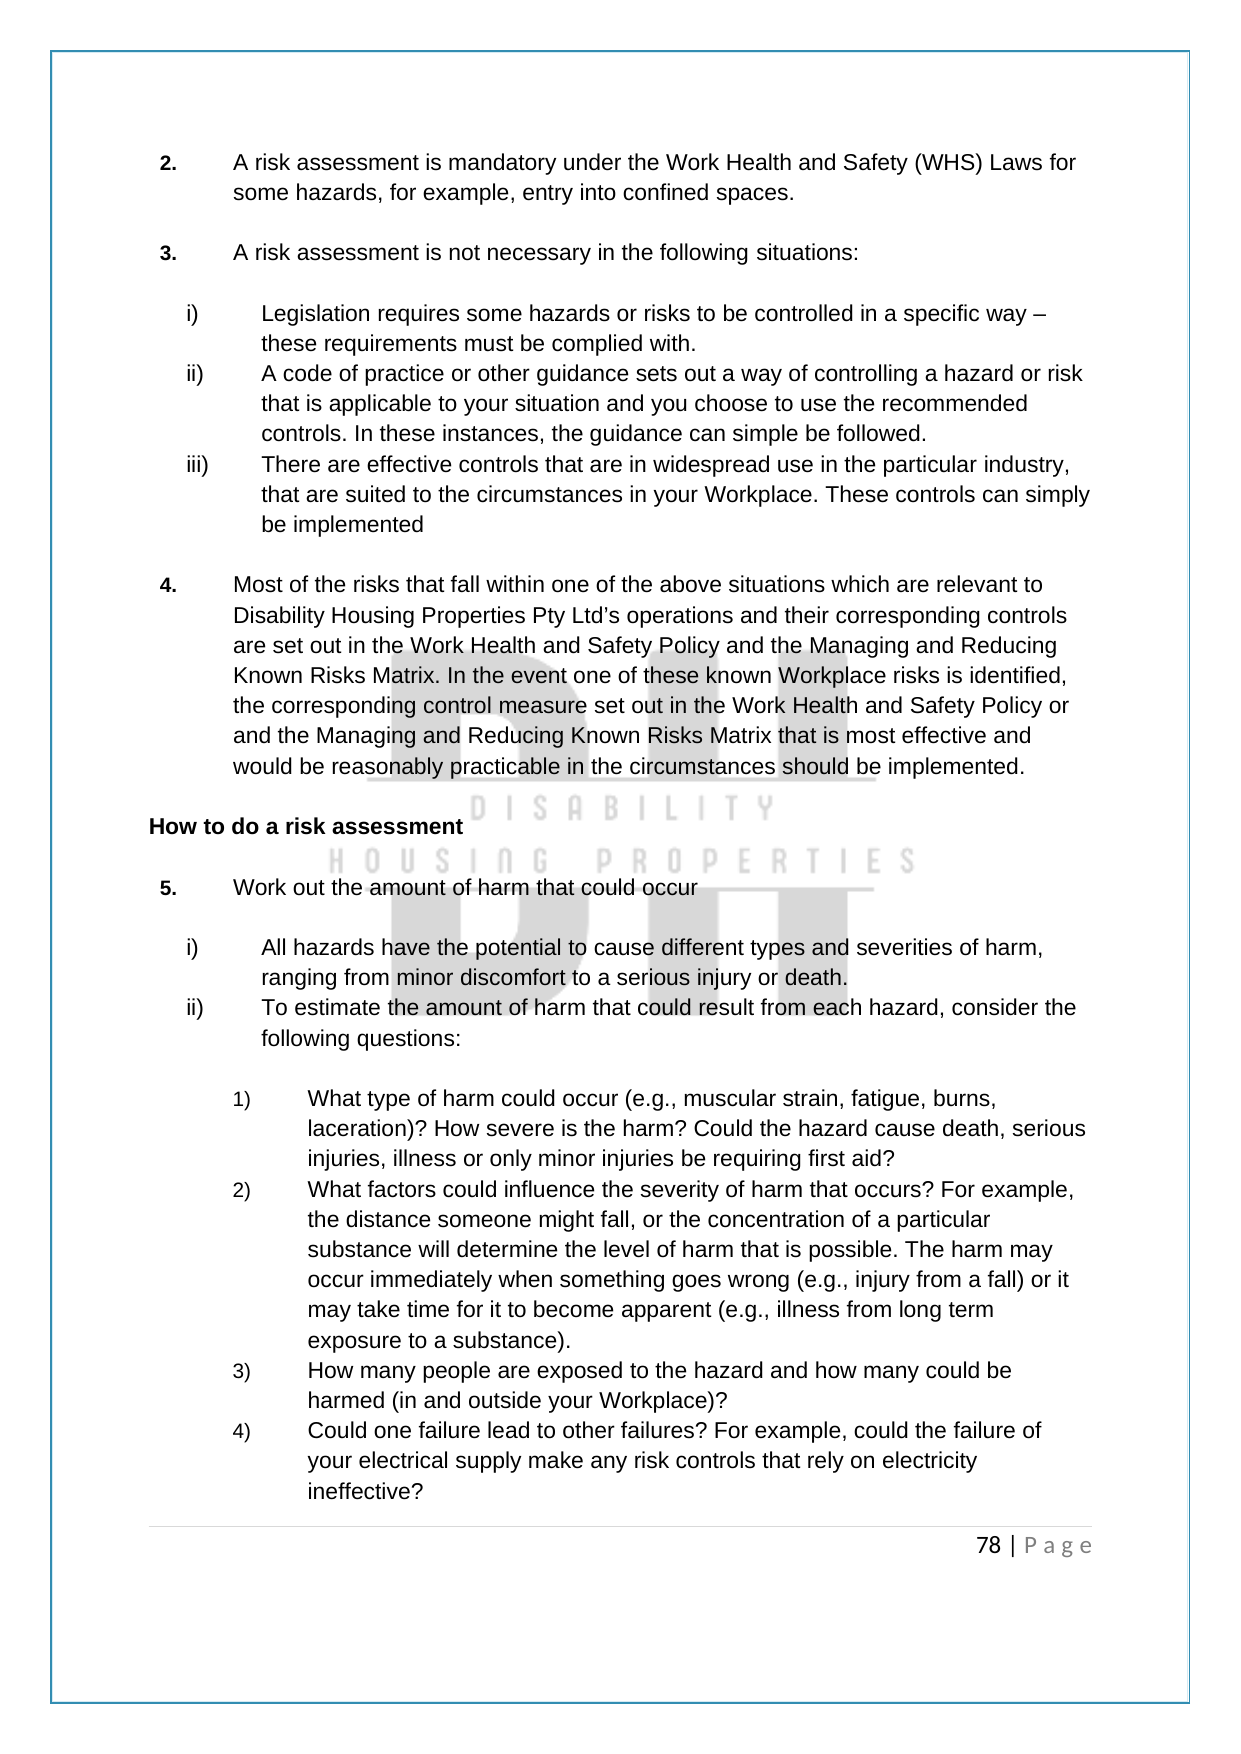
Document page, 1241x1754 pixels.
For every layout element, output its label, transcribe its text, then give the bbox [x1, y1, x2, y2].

list To estimate the amount of harm that could result from each hazard, consider the following questions: [186, 994, 1092, 1051]
list Most of the risks that fall within one of the above situations which are relevant to Disability Housing Properties Pty Ltd’s operations and their corresponding controls are set out in the Work Health and Safety Policy and the Managing and Reducing Known Risks Matrix. In the event one of these known Workplace risks is identified, the corresponding control measure set out in the Work Health and Safety Policy or and the Managing and Reducing Known Risks Matrix that is most effective and would be reasonably practicable in the circumstances should be implemented. [159, 571, 1092, 779]
list A risk assessment is not necessary in the following situations: [159, 239, 1092, 266]
list What factors could influence the severity of harm that occurs? For example, the distance someone might fall, or the concentration of a particular substance will determine the level of harm that is possible. The harm may occur immediately when something goes wrong (e.g., injury from a fall) or it may take time for it to become apparent (e.g., illness from long term exposure to a substance). [232, 1176, 1092, 1353]
list All hazards have the potential to cause different types and severities of harm, ranging from minor discomfort to a serious injury or death. [186, 934, 1092, 991]
list How many people are exposed to the hazard and how many could be harmed (in and outside your Workplace)? [232, 1357, 1092, 1413]
list There are effective controls that are in widespread use in the particular industry, that are suited to the circumstances in your Workplace. These controls can simply be implemented [186, 451, 1092, 537]
list Work out the amount of harm that could occur [159, 873, 1092, 900]
list A risk assessment is mandatory under the Work Health and Safety (WHS) Laws for some hazards, for example, entry into confined spaces. [159, 148, 1092, 205]
list What type of harm could occur (e.g., muscular strain, fatigue, burns, laceration)? How severe is the harm? Could the hazard cause death, serious injuries, illness or only minor injuries be requiring first aid? [232, 1085, 1092, 1172]
list Could one failure lead to other failures? For example, could the failure of your electrical supply make any risk controls that rely on electricity ineffective? [232, 1417, 1092, 1504]
text How to do a risk assessment [148, 813, 1092, 839]
list A code of practice or other guidance sets out a way of controlling a hazard or risk that is applicable to your situation and you choose to use the recommended controls. In these instances, the guidance can simple be followed. [186, 360, 1092, 447]
list Legislation requires some hazards or risks to be controlled in a specific way – these requirements must be complied with. [186, 299, 1092, 356]
